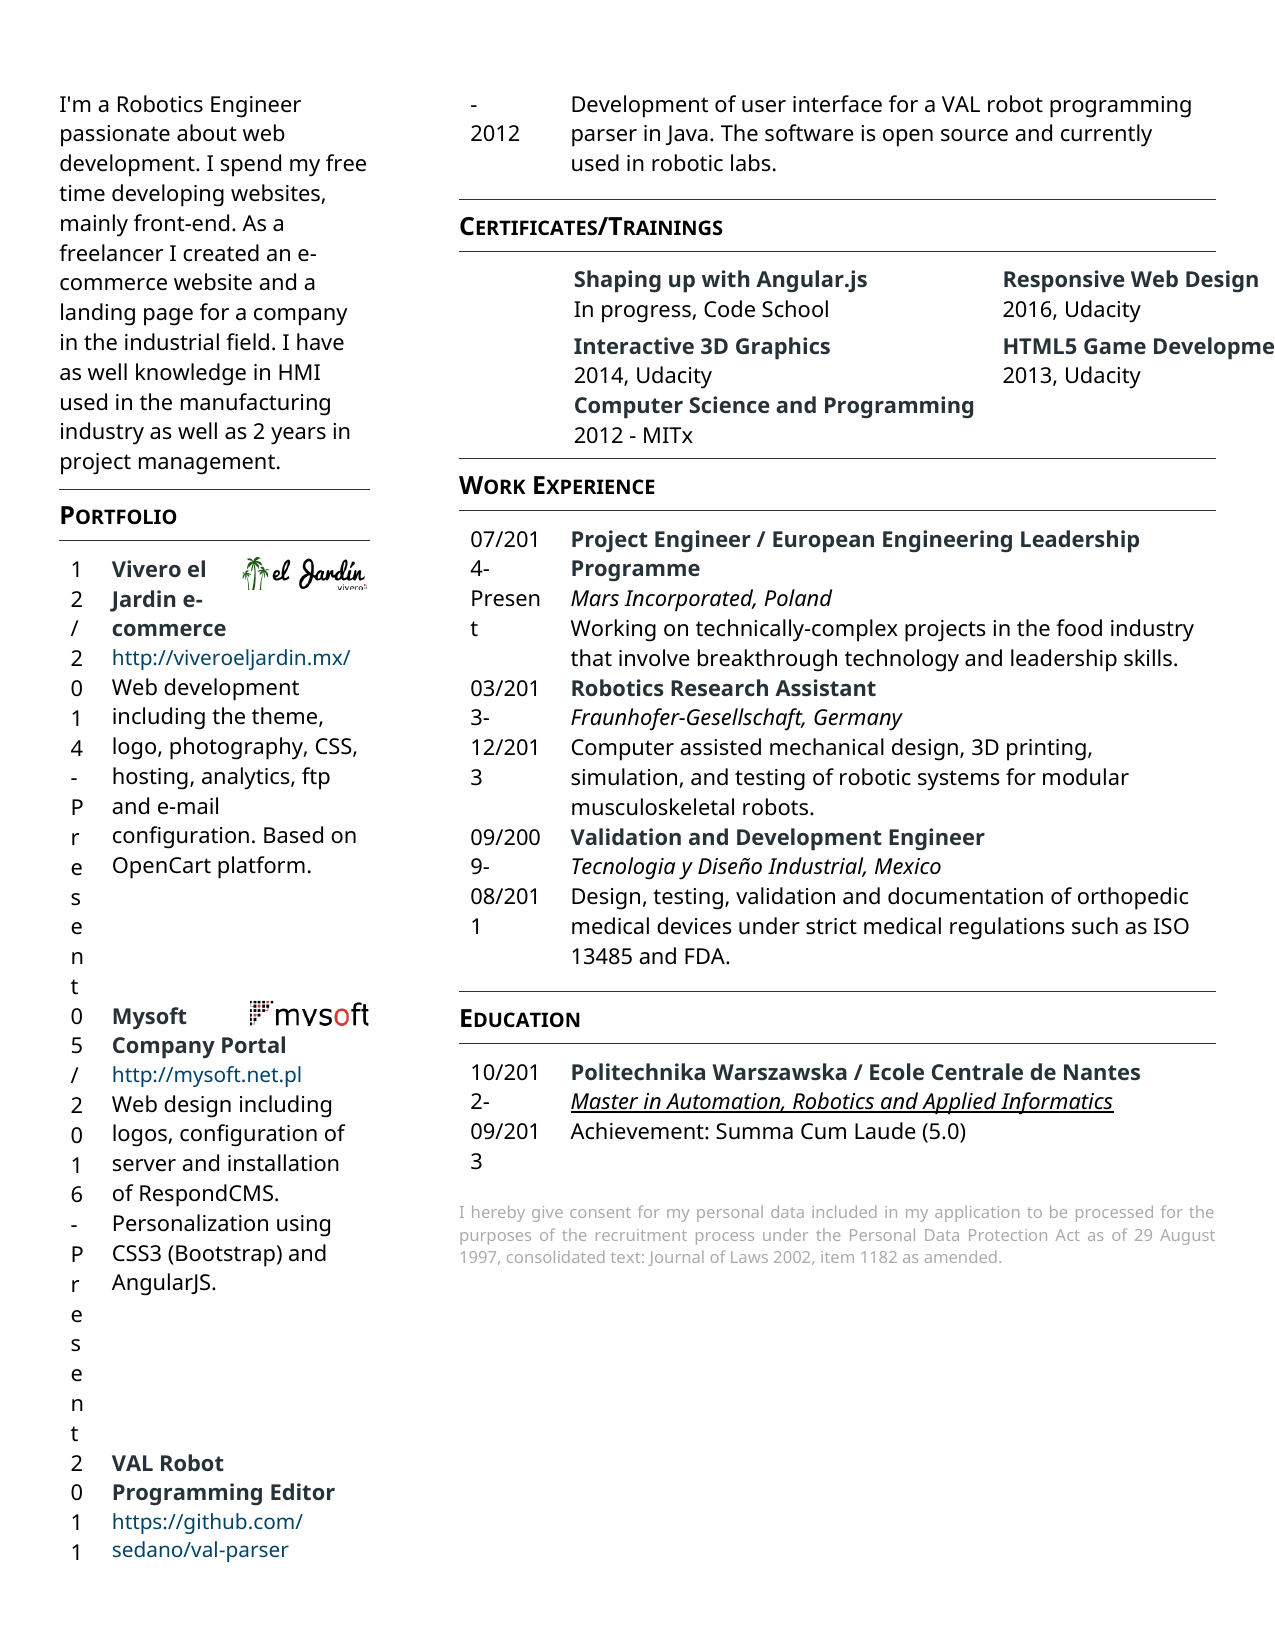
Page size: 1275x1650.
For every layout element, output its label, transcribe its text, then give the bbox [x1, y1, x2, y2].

table_cell Mysoft Company Portal http://mysoft.net.pl Web design including logos, configuration of server and installation of RespondCMS. Personalization using CSS3 (Bootstrap) and AngularJS. [100, 1001, 370, 1447]
subtitle Portfolio [59, 490, 370, 540]
table_cell 05/2016- Present [59, 1001, 100, 1447]
table_header 10/2012- 09/2013 [459, 1057, 559, 1176]
table_cell Interactive 3D Graphics 2014, Udacity [562, 331, 991, 390]
table_cell 2011- 2012 [59, 1448, 100, 1567]
table_header Project Engineer / European Engineering Leadership Programme Mars Incorporated, Poland Working on technically-complex projects in the food industry that involve breakthrough technology and leadership skills. [559, 524, 1216, 672]
table_header Vivero el Jardin e-commerce http://viveroeljardin.mx/ Web development including the theme, logo, photography, CSS, hosting, analytics, ftp and e-mail configuration. Based on OpenCart platform. [100, 554, 370, 1001]
table_cell HTML5 Game Development 2013, Udacity [991, 331, 1275, 390]
table_header 07/2014- Present [459, 524, 559, 672]
subtitle Work Experience [459, 459, 1216, 510]
table_header Responsive Web Design 2016, Udacity [991, 264, 1275, 331]
picture [242, 555, 368, 590]
table_header 12/2014- Present [59, 554, 100, 1001]
table_cell Computer Science and Programming 2012 - MITx [562, 390, 1275, 450]
table_cell 09/2009- 08/2011 [459, 821, 559, 983]
subtitle Education [459, 992, 1216, 1043]
subtitle I hereby give consent for my personal data included in my application to be processed for the purposes of the recruitment process under the Personal Data Protection Act as of 29 August 1997, consolidated text: Journal of Laws 2002, item 1182 as amended. [459, 1201, 1216, 1269]
table_cell 03/2013- 12/2013 [459, 673, 559, 821]
table_cell Robotics Research Assistant Fraunhofer-Gesellschaft, Germany Computer assisted mechanical design, 3D printing, simulation, and testing of robotic systems for modular musculoskeletal robots. [559, 673, 1216, 821]
subtitle Certificates/Trainings [459, 200, 1216, 251]
table_header Shaping up with Angular.js In progress, Code School [562, 264, 991, 331]
picture [249, 1000, 368, 1026]
table_cell Validation and Development Engineer Tecnologia y Diseño Industrial, Mexico Design, testing, validation and documentation of orthopedic medical devices under strict medical regulations such as ISO 13485 and FDA. [559, 821, 1216, 983]
text I'm a Robotics Engineer passionate about web development. I spend my free time developing websites, mainly front-end. As a freelancer I created an e-commerce website and a landing page for a company in the industrial field. I have as well knowledge in HMI used in the manufacturing industry as well as 2 years in project management. [59, 89, 370, 476]
table_cell VAL Robot Programming Editor https://github.com/sedano/val-parser Development of user interface for a VAL robot programming parser in Java. The software is open source and currently used in robotic labs. [559, 89, 1216, 191]
table_header Politechnika Warszawska / Ecole Centrale de Nantes Master in Automation, Robotics and Applied Informatics Achievement: Summa Cum Laude (5.0) [559, 1057, 1216, 1176]
table_cell 2011- 2012 [459, 89, 559, 191]
table_cell VAL Robot Programming Editor https://github.com/sedano/val-parser Development of user interface for a VAL robot programming parser in Java. The software is open source and currently used in robotic labs. [100, 1448, 370, 1567]
